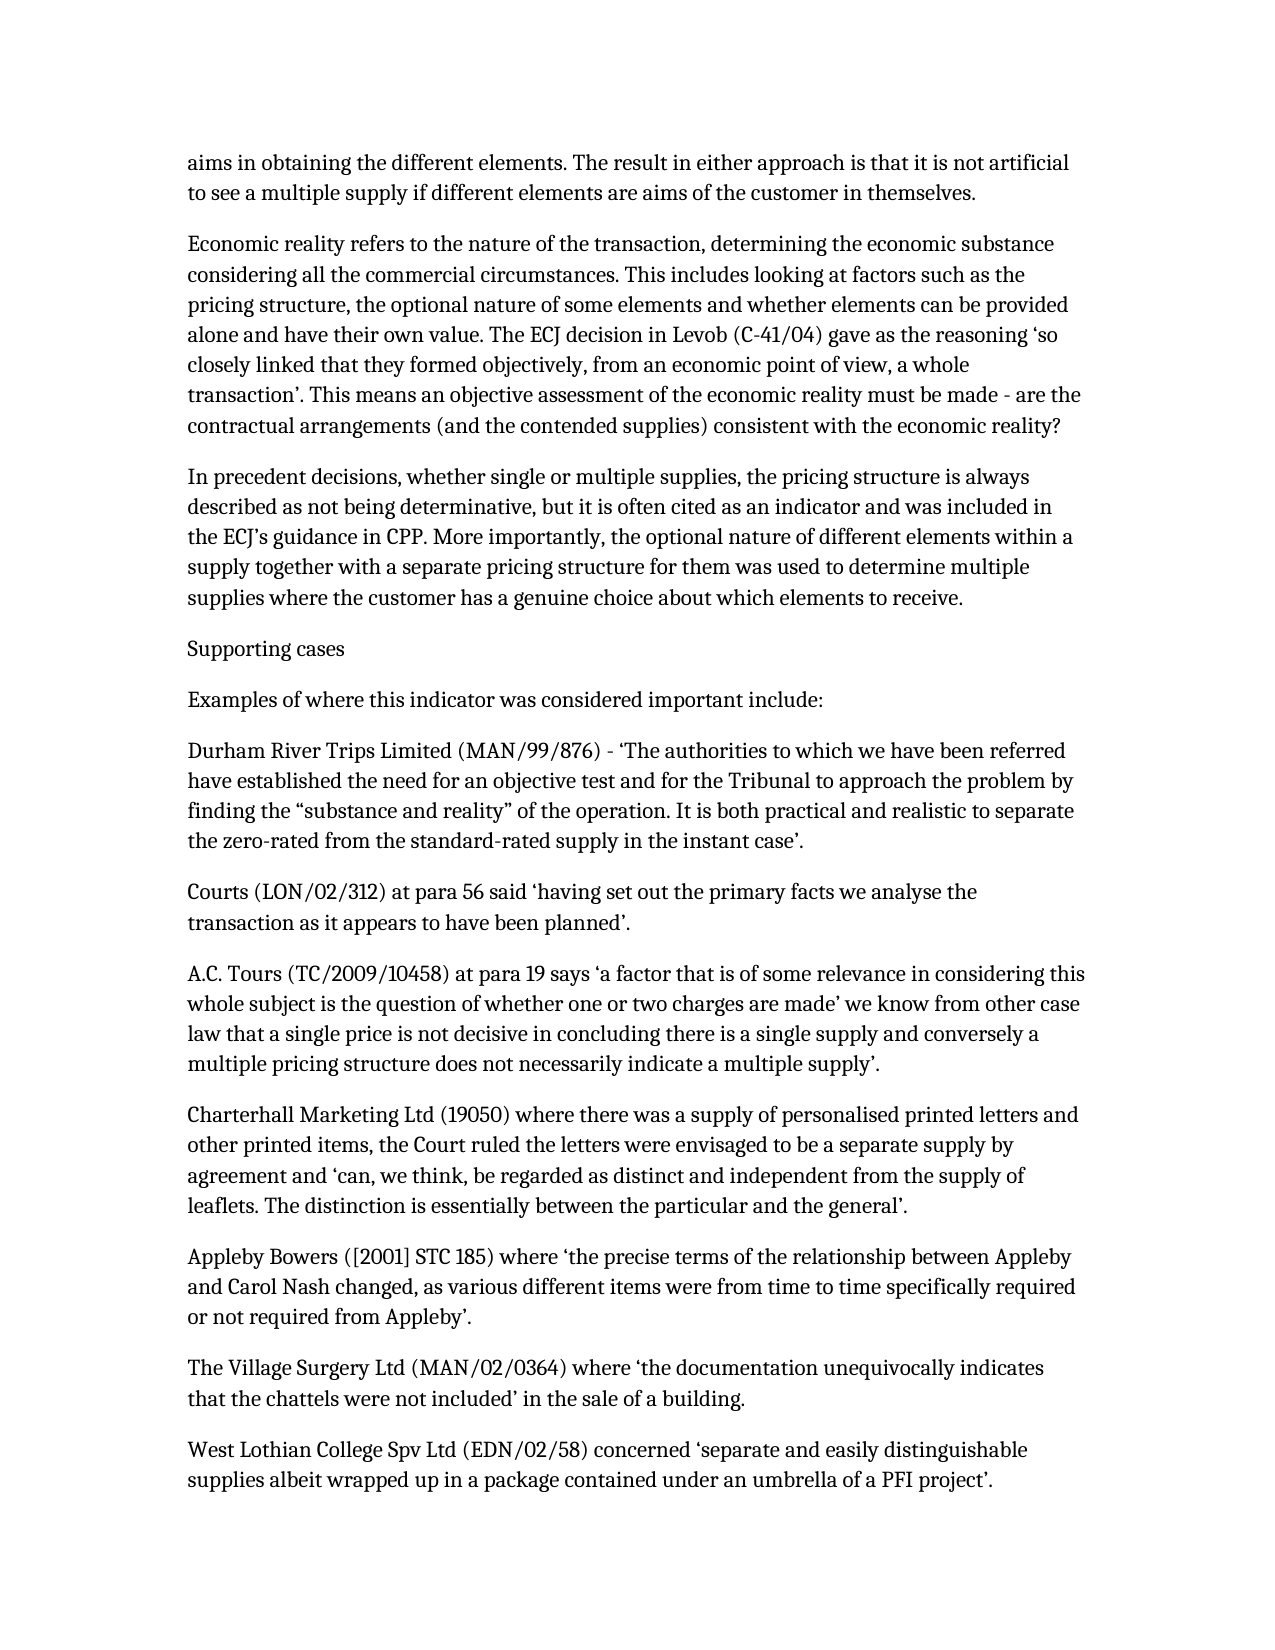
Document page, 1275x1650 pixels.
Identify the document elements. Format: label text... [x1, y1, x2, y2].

text Courts (LON/02/312) at para 56 said ‘having set out the primary facts we analyse the transaction as it appears to have been planned’. [187, 879, 1087, 936]
text The Village Surgery Ltd (MAN/02/0364) where ‘the documentation unequivocally indicates that the chattels were not included’ in the sale of a building. [187, 1355, 1087, 1412]
text West Lothian College Spv Ltd (EDN/02/58) concerned ‘separate and easily distinguishable supplies albeit wrapped up in a package contained under an umbrella of a PFI project’. [187, 1436, 1087, 1493]
text Appleby Bowers ([2001] STC 185) where ‘the precise terms of the relationship between Appleby and Carol Nash changed, as various different items were from time to time specifically required or not required from Appleby’. [187, 1244, 1087, 1331]
text A.C. Tours (TC/2009/10458) at para 19 says ‘a factor that is of some relevance in considering this whole subject is the question of whether one or two charges are made’ we know from other case law that a single price is not decisive in concluding there is a single supply and conversely a multiple pricing structure does not necessarily indicate a multiple supply’. [187, 960, 1087, 1077]
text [187, 150, 1087, 207]
text Examples of where this indicator was considered important include: [187, 686, 1087, 713]
text Charterhall Marketing Ltd (19050) where there was a supply of personalised printed letters and other printed items, the Court ruled the letters were envisaged to be a separate supply by agreement and ‘can, we think, be regarded as distinct and independent from the supply of leaflets. The distinction is essentially between the particular and the general’. [187, 1102, 1087, 1219]
text Economic reality refers to the nature of the transaction, determining the economic substance considering all the commercial circumstances. This includes looking at factors such as the pricing structure, the optional nature of some elements and whether elements can be provided alone and have their own value. The ECJ decision in Levob (C-41/04) gave as the reasoning ‘so closely linked that they formed objectively, from an economic point of view, a whole transaction’. This means an objective assessment of the economic reality must be made - are the contractual arrangements (and the contended supplies) consistent with the economic reality? [187, 231, 1087, 439]
text In precedent decisions, whether single or multiple supplies, the pricing structure is always described as not being determinative, but it is often cited as an indicator and was included in the ECJ’s guidance in CPP. More importantly, the optional nature of different elements within a supply together with a separate pricing structure for them was used to determine multiple supplies where the customer has a genuine choice about which elements to receive. [187, 463, 1087, 611]
text Durham River Trips Limited (MAN/99/876) - ‘The authorities to which we have been referred have established the need for an objective test and for the Tribunal to approach the problem by finding the “substance and reality” of the operation. It is both practical and realistic to separate the zero-rated from the standard-rated supply in the instant case’. [187, 737, 1087, 854]
text Supporting cases [187, 635, 1087, 662]
